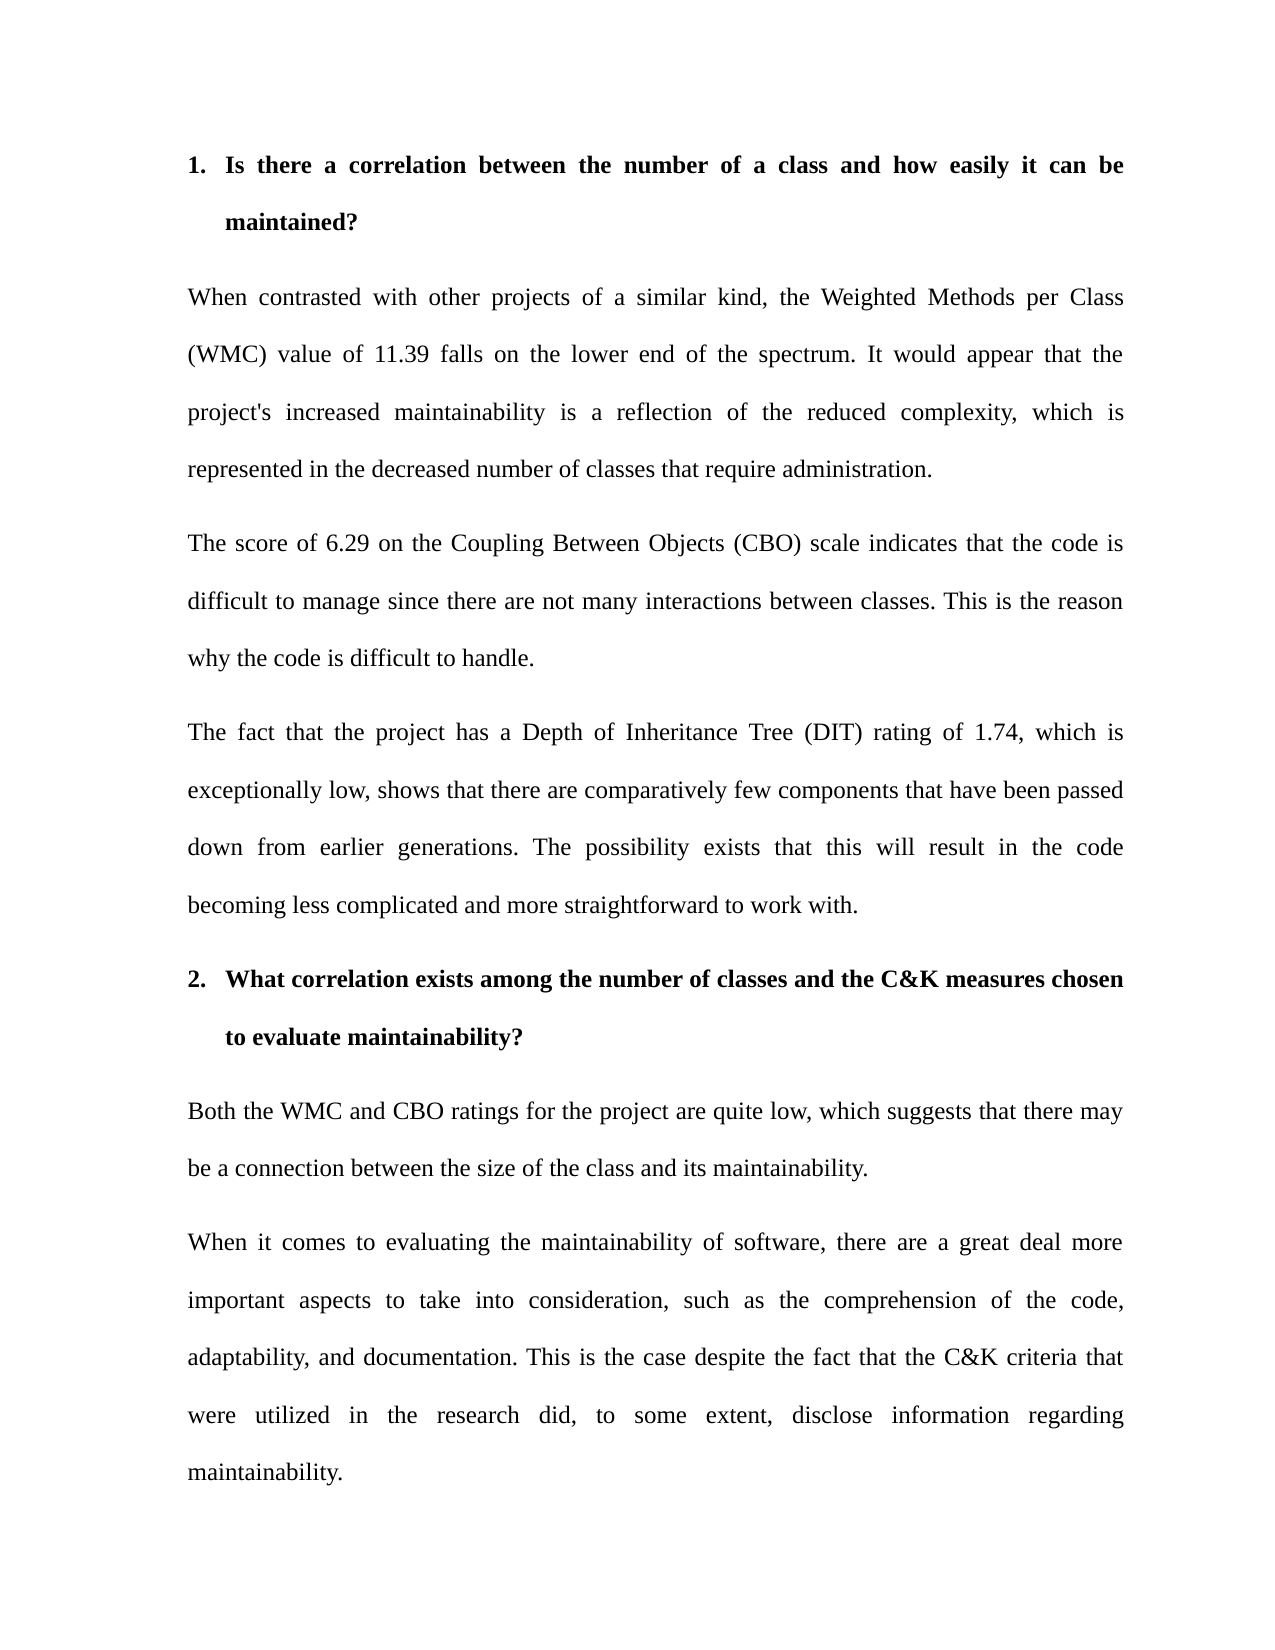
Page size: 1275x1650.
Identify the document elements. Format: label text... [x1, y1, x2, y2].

list Is there a correlation between the number of a class and how easily it can be maintained? [187, 150, 1125, 236]
list What correlation exists among the number of classes and the C&K measures chosen to evaluate maintainability? [187, 964, 1125, 1050]
text Both the WMC and CBO ratings for the project are quite low, which suggests that there may be a connection between the size of the class and its maintainability. [187, 1096, 1125, 1182]
text When it comes to evaluating the maintainability of software, there are a great deal more important aspects to take into consideration, such as the comprehension of the code, adaptability, and documentation. This is the case despite the fact that the C&K criteria that were utilized in the research did, to some extent, disclose information regarding maintainability. [187, 1227, 1125, 1486]
text When contrasted with other projects of a similar kind, the Weighted Methods per Class (WMC) value of 11.39 falls on the lower end of the spectrum. It would appear that the project's increased maintainability is a reflection of the reduced complexity, which is represented in the decreased number of classes that require administration. [187, 282, 1125, 483]
text The fact that the project has a Depth of Inheritance Tree (DIT) rating of 1.74, which is exceptionally low, shows that there are comparatively few components that have been passed down from earlier generations. The possibility exists that this will result in the code becoming less complicated and more straightforward to work with. [187, 717, 1125, 919]
text The score of 6.29 on the Coupling Between Objects (CBO) scale indicates that the code is difficult to manage since there are not many interactions between classes. This is the reason why the code is difficult to handle. [187, 528, 1125, 672]
